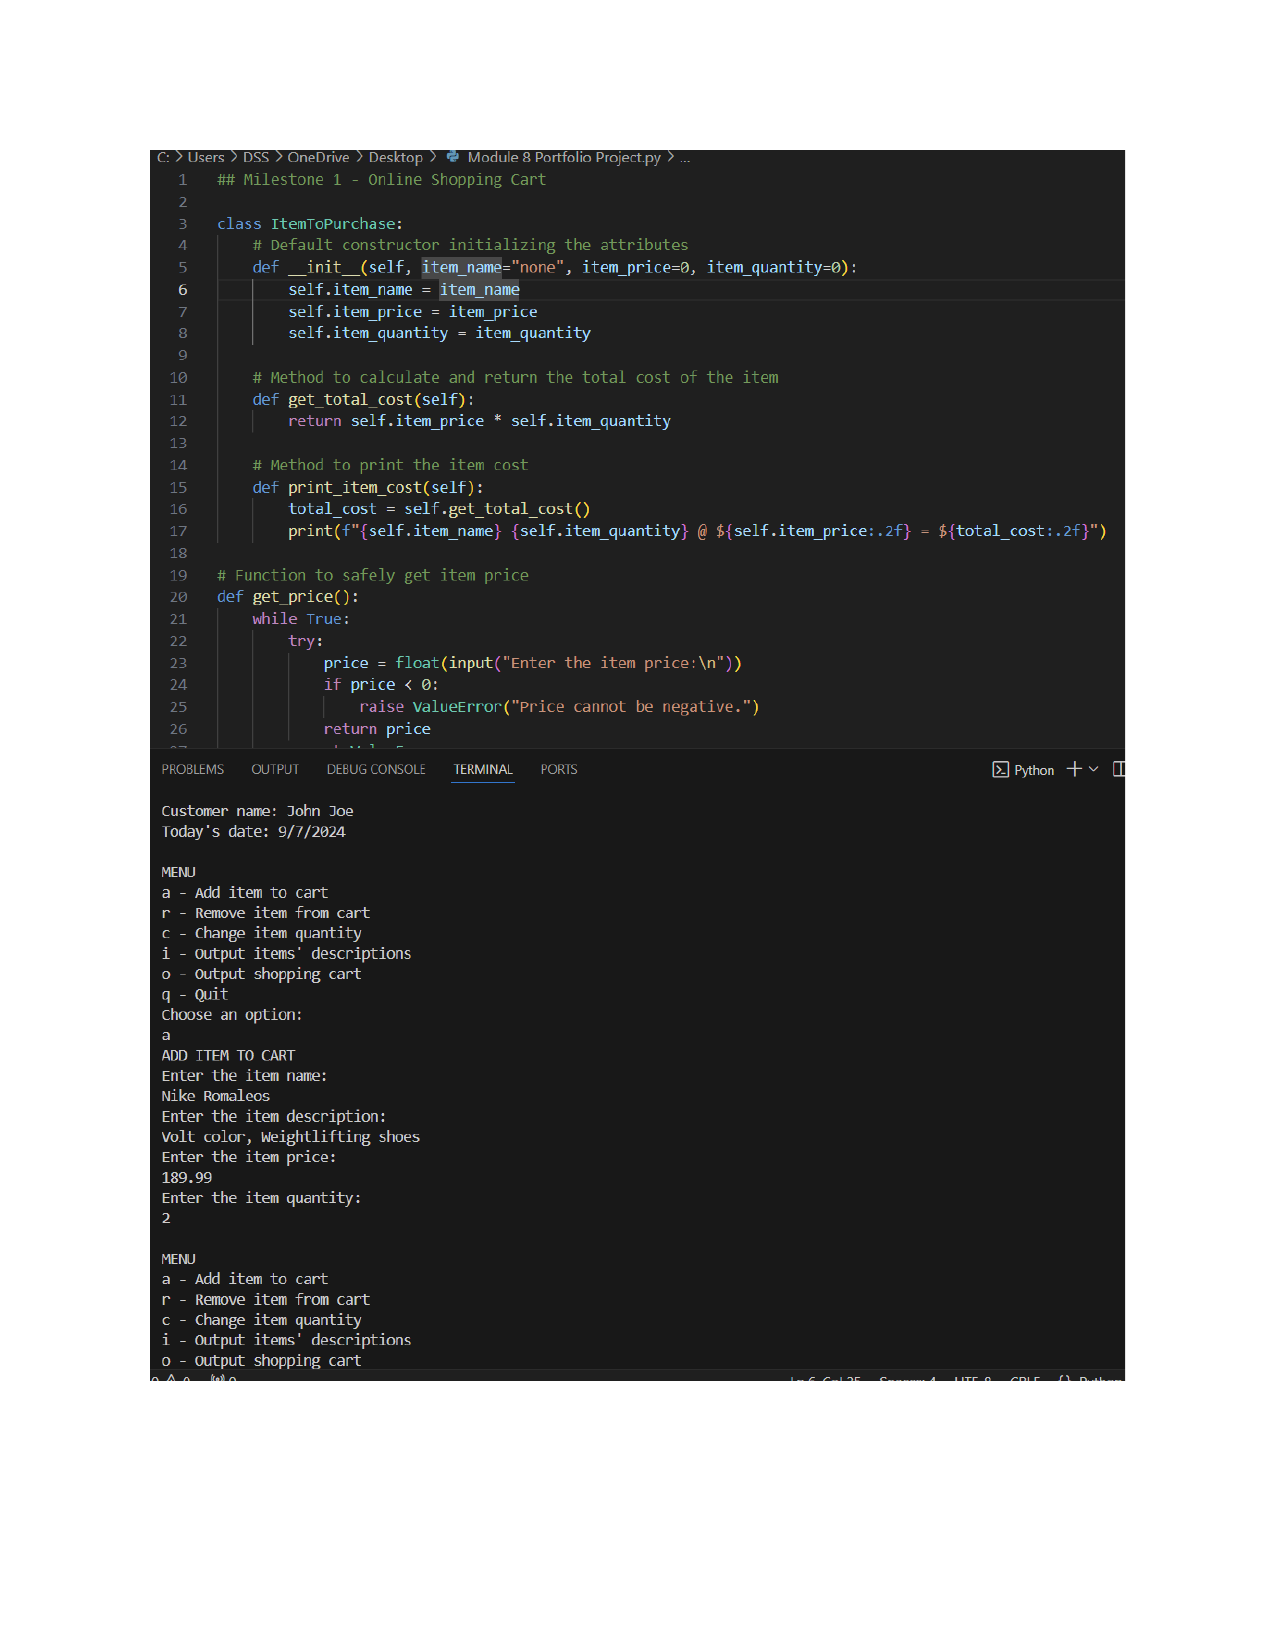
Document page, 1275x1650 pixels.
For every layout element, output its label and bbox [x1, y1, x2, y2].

picture [150, 150, 1125, 1381]
